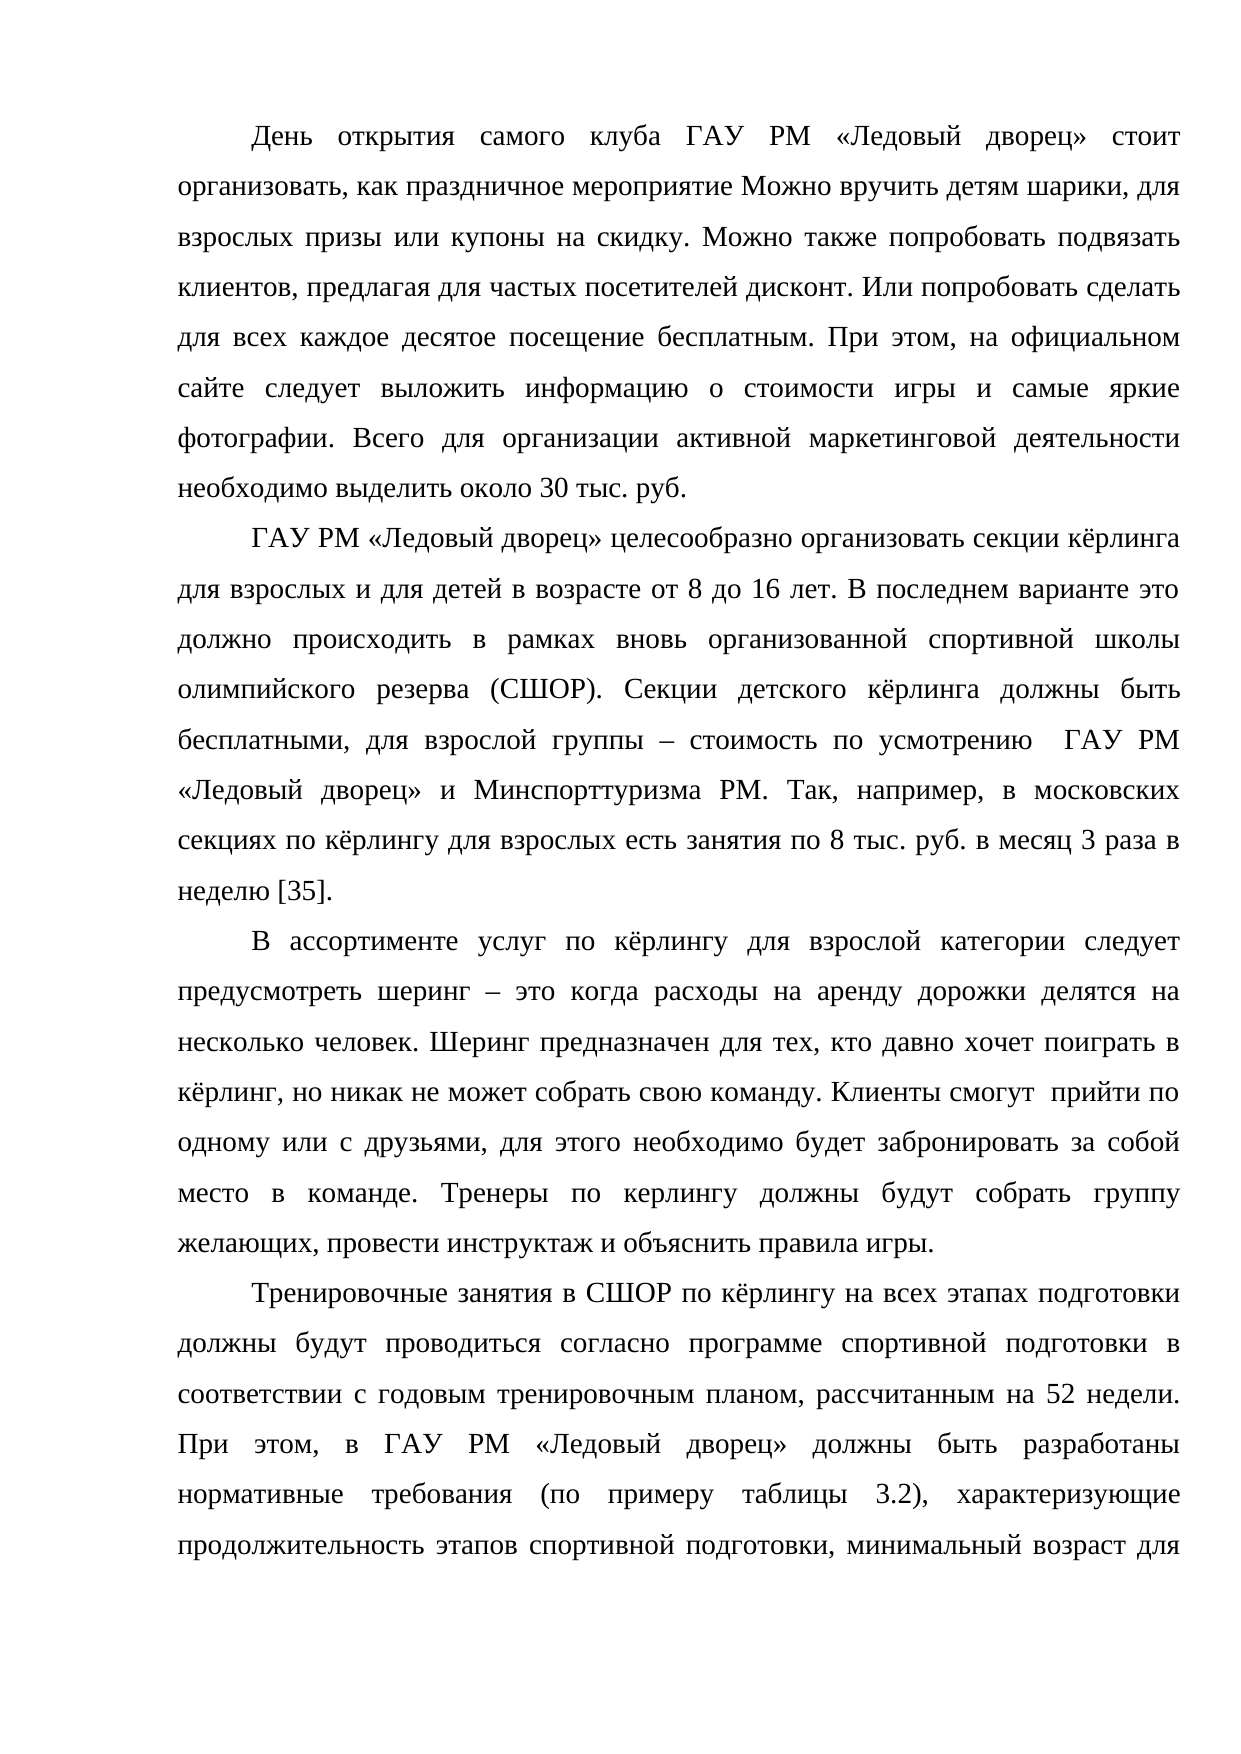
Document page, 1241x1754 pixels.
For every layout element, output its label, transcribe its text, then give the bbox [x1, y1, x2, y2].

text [177, 1275, 1181, 1560]
text День открытия самого клуба ГАУ РМ «Ледовый дворец» стоит организовать, как праздничное мероприятие Можно вручить детям шарики, для взрослых призы или купоны на скидку. Можно также попробовать подвязать клиентов, предлагая для частых посетителей дисконт. Или попробовать сделать для всех каждое десятое посещение бесплатным. При этом, на официальном сайте следует выложить информацию о стоимости игры и самые яркие фотографии. Всего для организации активной маркетинговой деятельности необходимо выделить около 30 тыс. руб. [177, 118, 1181, 504]
text ГАУ РМ «Ледовый дворец» целесообразно организовать секции кёрлинга для взрослых и для детей в возрасте от 8 до 16 лет. В последнем варианте это должно происходить в рамках вновь организованной спортивной школы олимпийского резерва (СШОР). Cекции детского кёрлинга должны быть бесплатными, для взрослой группы – стоимость по усмотрению ГАУ РМ «Ледовый дворец» и Минспорттуризма РМ. Так, например, в московских секциях по кёрлингу для взрослых есть занятия по 8 тыс. руб. в месяц 3 раза в неделю [35]. [177, 521, 1181, 906]
text В ассортименте услуг по кёрлингу для взрослой категории следует предусмотреть шеринг – это когда расходы на аренду дорожки делятся на несколько человек. Шеринг предназначен для тех, кто давно хочет поиграть в кёрлинг, но никак не может собрать свою команду. Клиенты смогут прийти по одному или с друзьями, для этого необходимо будет забронировать за собой место в команде. Тренеры по керлингу должны будут собрать группу желающих, провести инструктаж и объяснить правила игры. [177, 923, 1181, 1258]
